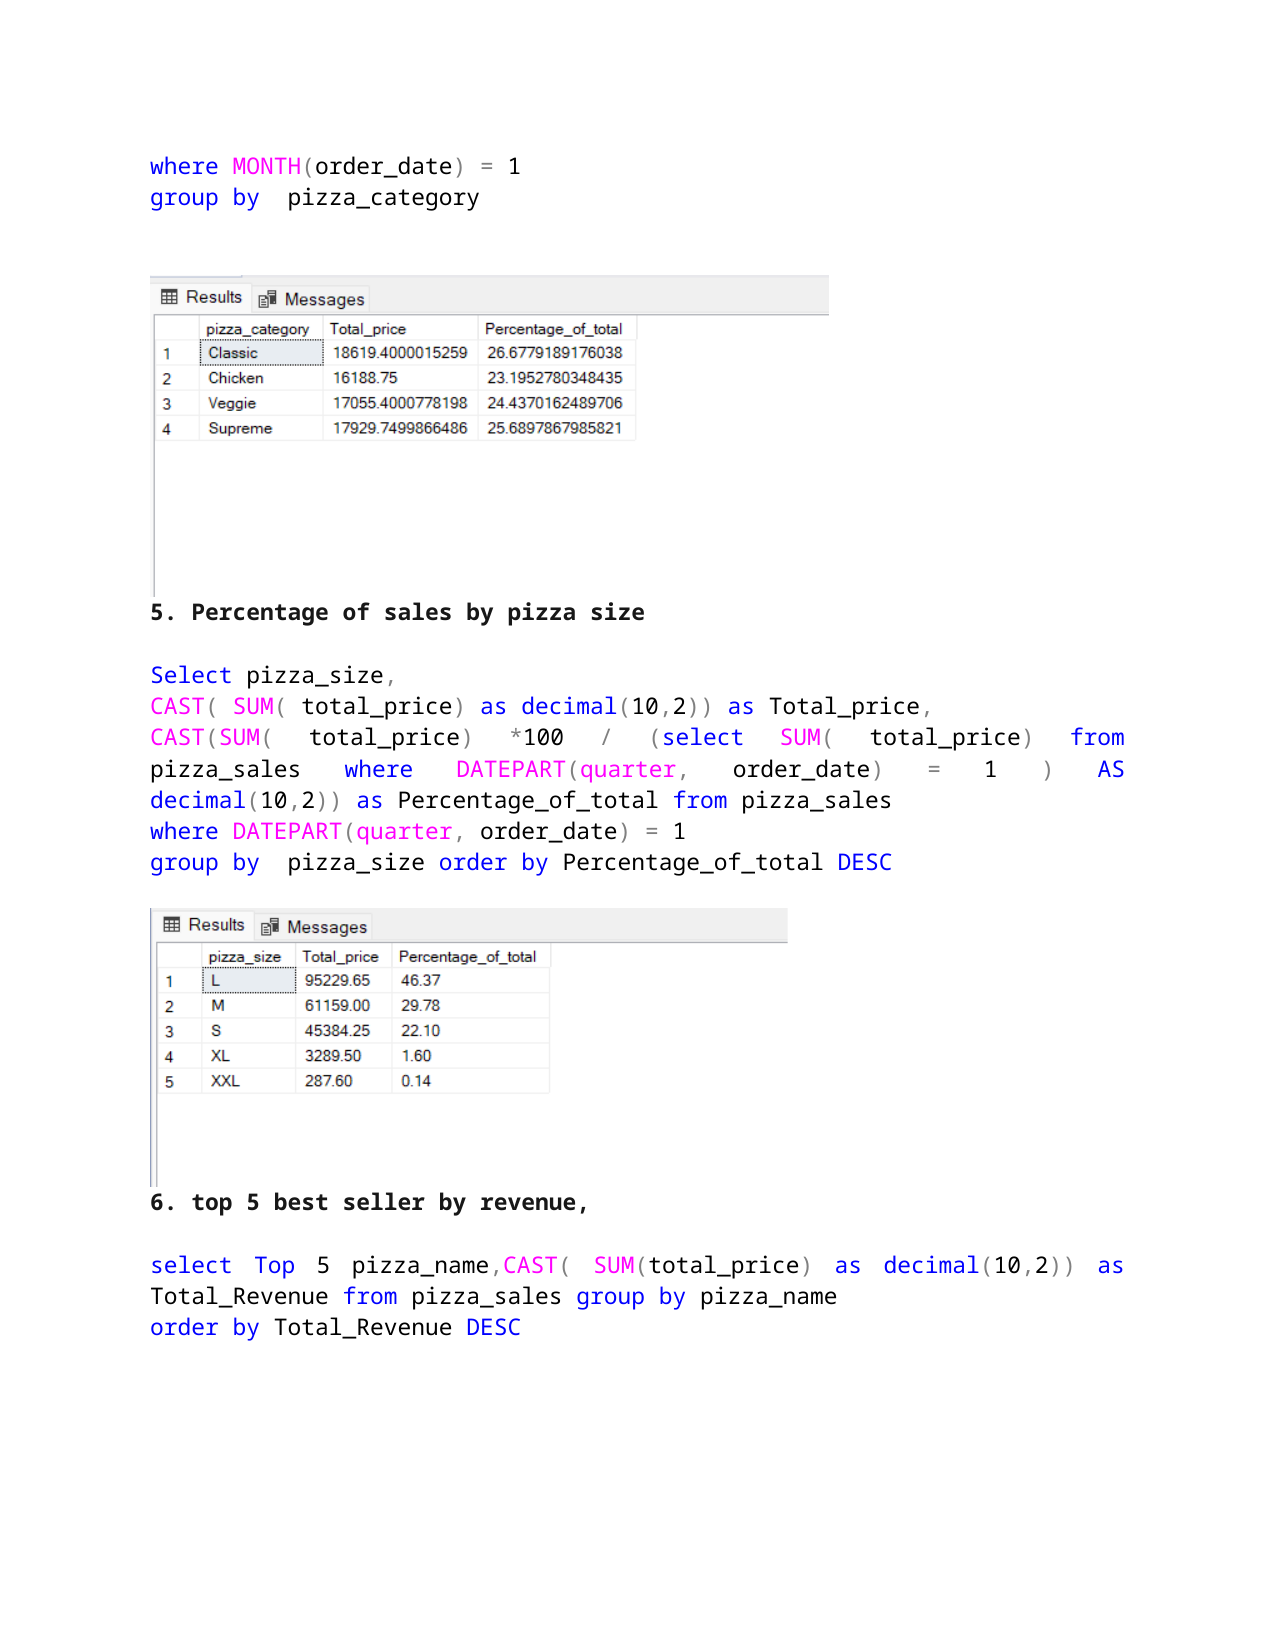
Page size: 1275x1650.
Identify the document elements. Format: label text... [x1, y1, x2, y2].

text Select pizza_size, [150, 659, 1125, 690]
text CAST( SUM( total_price) as decimal(10,2)) as Total_price, [150, 690, 1125, 721]
text where DATEPART(quarter, order_date) = 1 [150, 815, 1125, 846]
text order by Total_Revenue DESC [150, 1311, 1125, 1342]
text group by pizza_category [150, 181, 1125, 212]
text 6. top 5 best seller by revenue, [150, 1186, 1125, 1217]
text where MONTH(order_date) = 1 [150, 150, 1125, 181]
picture [150, 275, 829, 597]
text CAST(SUM( total_price) *100 / (select SUM( total_price) from pizza_sales where DATEPART(quarter, order_date) = 1 ) AS decimal(10,2)) as Percentage_of_total from pizza_sales [150, 721, 1125, 815]
picture [150, 908, 788, 1187]
text 5. Percentage of sales by pizza size [150, 596, 1125, 627]
text select Top 5 pizza_name,CAST( SUM(total_price) as decimal(10,2)) as Total_Revenue from pizza_sales group by pizza_name [150, 1249, 1125, 1311]
text group by pizza_size order by Percentage_of_total DESC [150, 846, 1125, 877]
